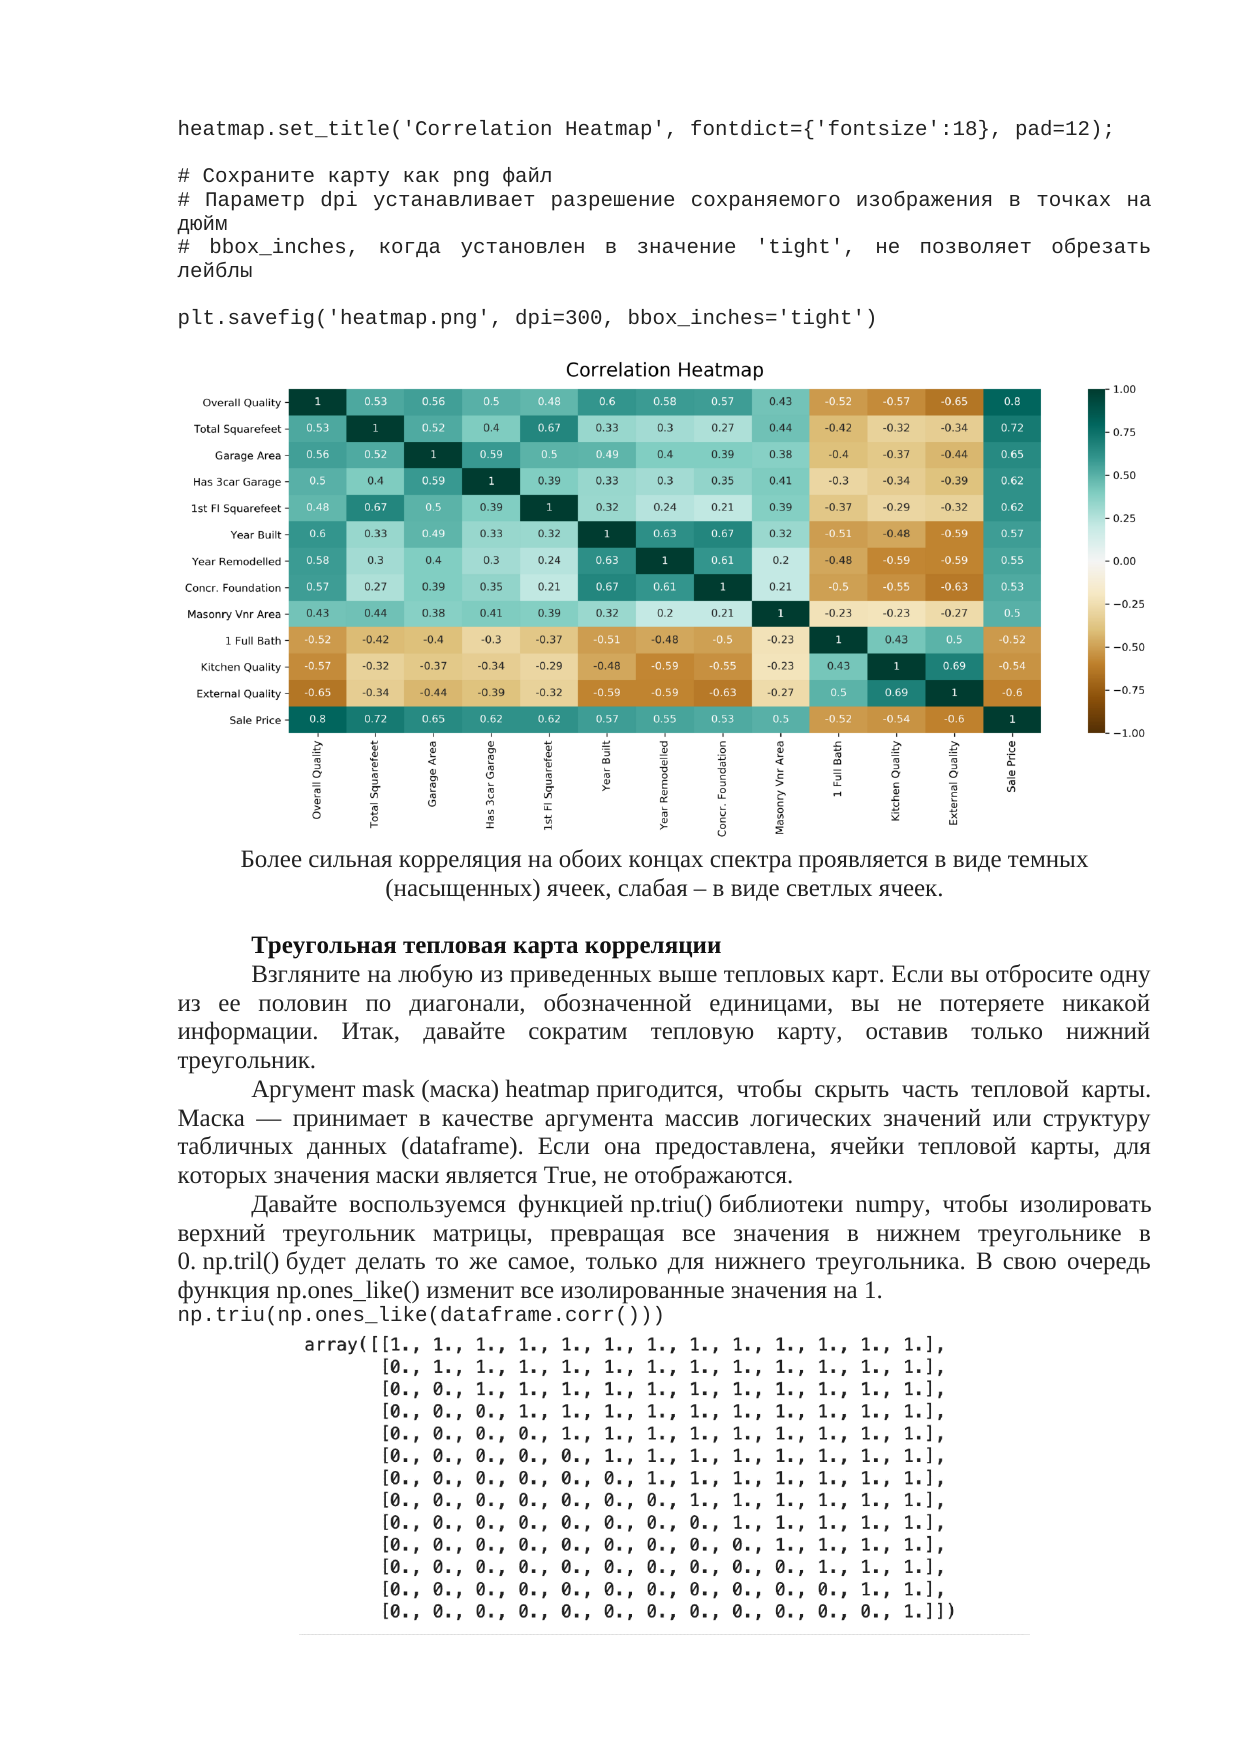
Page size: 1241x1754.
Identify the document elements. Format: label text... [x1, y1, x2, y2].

text heatmap.set_title('Correlation Heatmap', fontdict={'fontsize':18}, pad=12); [177, 118, 1152, 142]
picture [299, 1327, 1030, 1635]
text plt.savefig('heatmap.png', dpi=300, bbox_inches='tight') [177, 307, 1152, 331]
text Давайте воспользуемся функцией np.triu() библиотеки numpy, чтобы изолировать верхний треугольник матрицы, превращая все значения в нижнем треугольнике в 0. np.tril() будет делать то же самое, только для нижнего треугольника. В свою очередь функция np.ones_like() изменит все изолированные значения на 1. [177, 1189, 1152, 1304]
text Взгляните на любую из приведенных выше тепловых карт. Если вы отбросите одну из ее половин по диагонали, обозначенной единицами, вы не потеряете никакой информации. Итак, давайте сократим тепловую карту, оставив только нижний треугольник. [177, 959, 1152, 1074]
picture [177, 354, 1152, 844]
text # Сохраните карту как png файл [177, 165, 1152, 189]
text # bbox_inches, когда установлен в значение 'tight', не позволяет обрезать лейблы [177, 236, 1152, 284]
text Треугольная тепловая карта корреляции [177, 930, 1152, 959]
text np.triu(np.ones_like(dataframe.corr())) [177, 1304, 1152, 1327]
text # Параметр dpi устанавливает разрешение сохраняемого изображения в точках на дюйм [177, 189, 1152, 236]
text Аргумент mask (маска) heatmap пригодится, чтобы скрыть часть тепловой карты. Маска — принимает в качестве аргумента массив логических значений или структуру табличных данных (dataframe). Если она предоставлена, ячейки тепловой карты, для которых значения маски является True, не отображаются. [177, 1074, 1152, 1189]
text Более сильная корреляция на обоих концах спектра проявляется в виде темных (насыщенных) ячеек, слабая – в виде светлых ячеек. [177, 844, 1152, 901]
